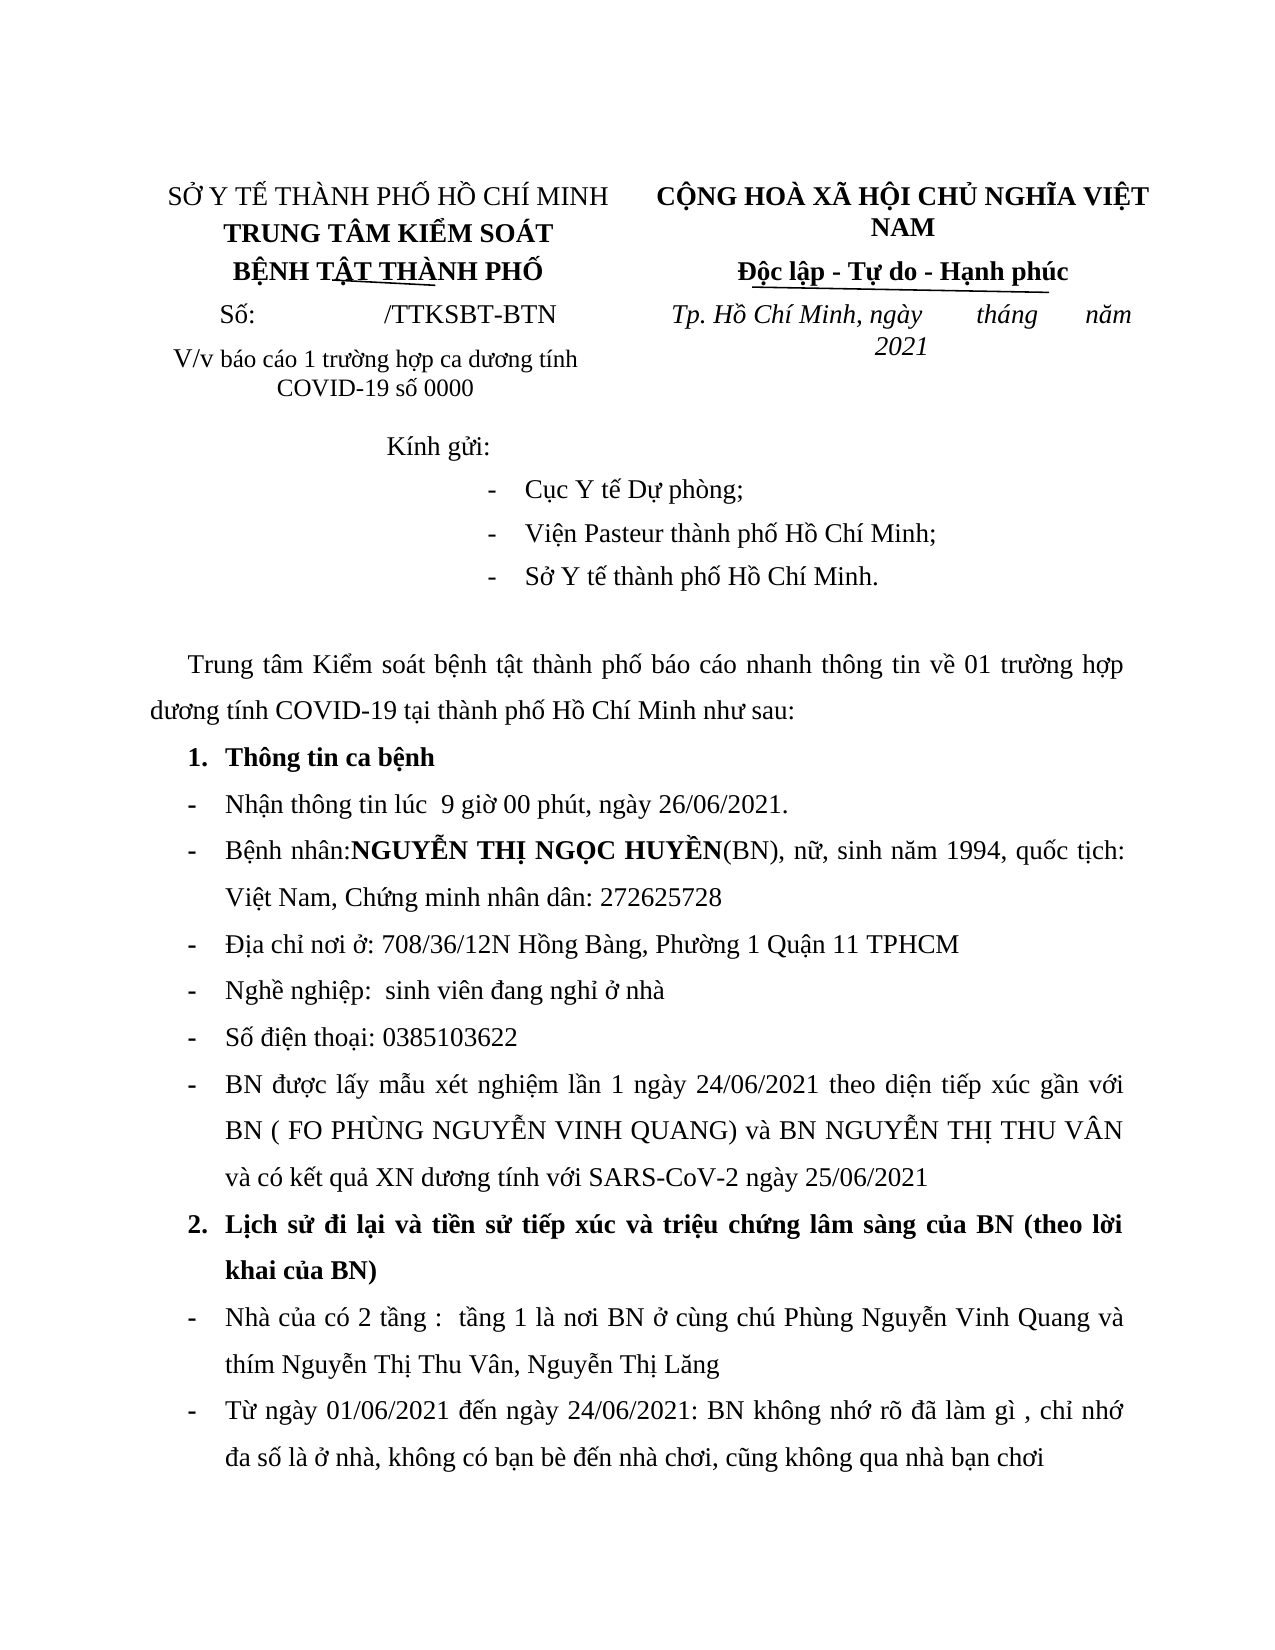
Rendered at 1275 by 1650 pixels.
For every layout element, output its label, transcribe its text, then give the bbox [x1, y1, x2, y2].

list Nhận thông tin lúc 9 giờ 00 phút, ngày 26/06/2021. [187, 788, 1125, 819]
text Kính gửi: [150, 429, 1125, 461]
list Cục Y tế Dự phòng; [487, 473, 1125, 504]
list Nhà của có 2 tầng : tầng 1 là nơi BN ở cùng chú Phùng Nguyễn Vinh Quang và thím Nguyễn Thị Thu Vân, Nguyễn Thị Lăng [187, 1301, 1125, 1379]
table_header CỘNG HOÀ XÃ HỘI CHỦ NGHĨA VIỆT NAM Độc lập - Tự do - Hạnh phúc Tp. Hồ Chí Minh, ngày tháng năm 2021 [626, 180, 1179, 417]
list Nghề nghiệp: sinh viên đang nghỉ ở nhà [187, 974, 1125, 1006]
list Sở Y tế thành phố Hồ Chí Minh. [487, 561, 1125, 592]
list Bệnh nhân:NGUYỄN THỊ NGỌC HUYỀN(BN), nữ, sinh năm 1994, quốc tịch: Việt Nam, Chứng minh nhân dân: 272625728 [187, 834, 1125, 912]
list BN được lấy mẫu xét nghiệm lần 1 ngày 24/06/2021 theo diện tiếp xúc gần với BN ( FO PHÙNG NGUYỄN VINH QUANG) và BN NGUYỄN THỊ THU VÂN và có kết quả XN dương tính với SARS-CoV-2 ngày 25/06/2021 [187, 1068, 1125, 1192]
text Trung tâm Kiểm soát bệnh tật thành phố báo cáo nhanh thông tin về 01 trường hợp dương tính COVID-19 tại thành phố Hồ Chí Minh như sau: [150, 648, 1125, 726]
table_header SỞ Y TẾ THÀNH PHỐ HỒ CHÍ MINH TRUNG TÂM KIỂM SOÁT BỆNH TẬT THÀNH PHỐ Số: /TTKSBT-BTN V/v báo cáo 1 trường hợp ca dương tính COVID-19 số 0000 [150, 180, 626, 417]
list Lịch sử đi lại và tiền sử tiếp xúc và triệu chứng lâm sàng của BN (theo lời khai của BN) [187, 1208, 1125, 1286]
list Từ ngày 01/06/2021 đến ngày 24/06/2021: BN không nhớ rõ đã làm gì , chỉ nhớ đa số là ở nhà, không có bạn bè đến nhà chơi, cũng không qua nhà bạn chơi [187, 1394, 1125, 1472]
list Viện Pasteur thành phố Hồ Chí Minh; [487, 517, 1125, 548]
list Thông tin ca bệnh [187, 741, 1125, 772]
list Số điện thoại: 0385103622 [187, 1021, 1125, 1052]
list Địa chỉ nơi ở: 708/36/12N Hồng Bàng, Phường 1 Quận 11 TPHCM [187, 928, 1125, 959]
